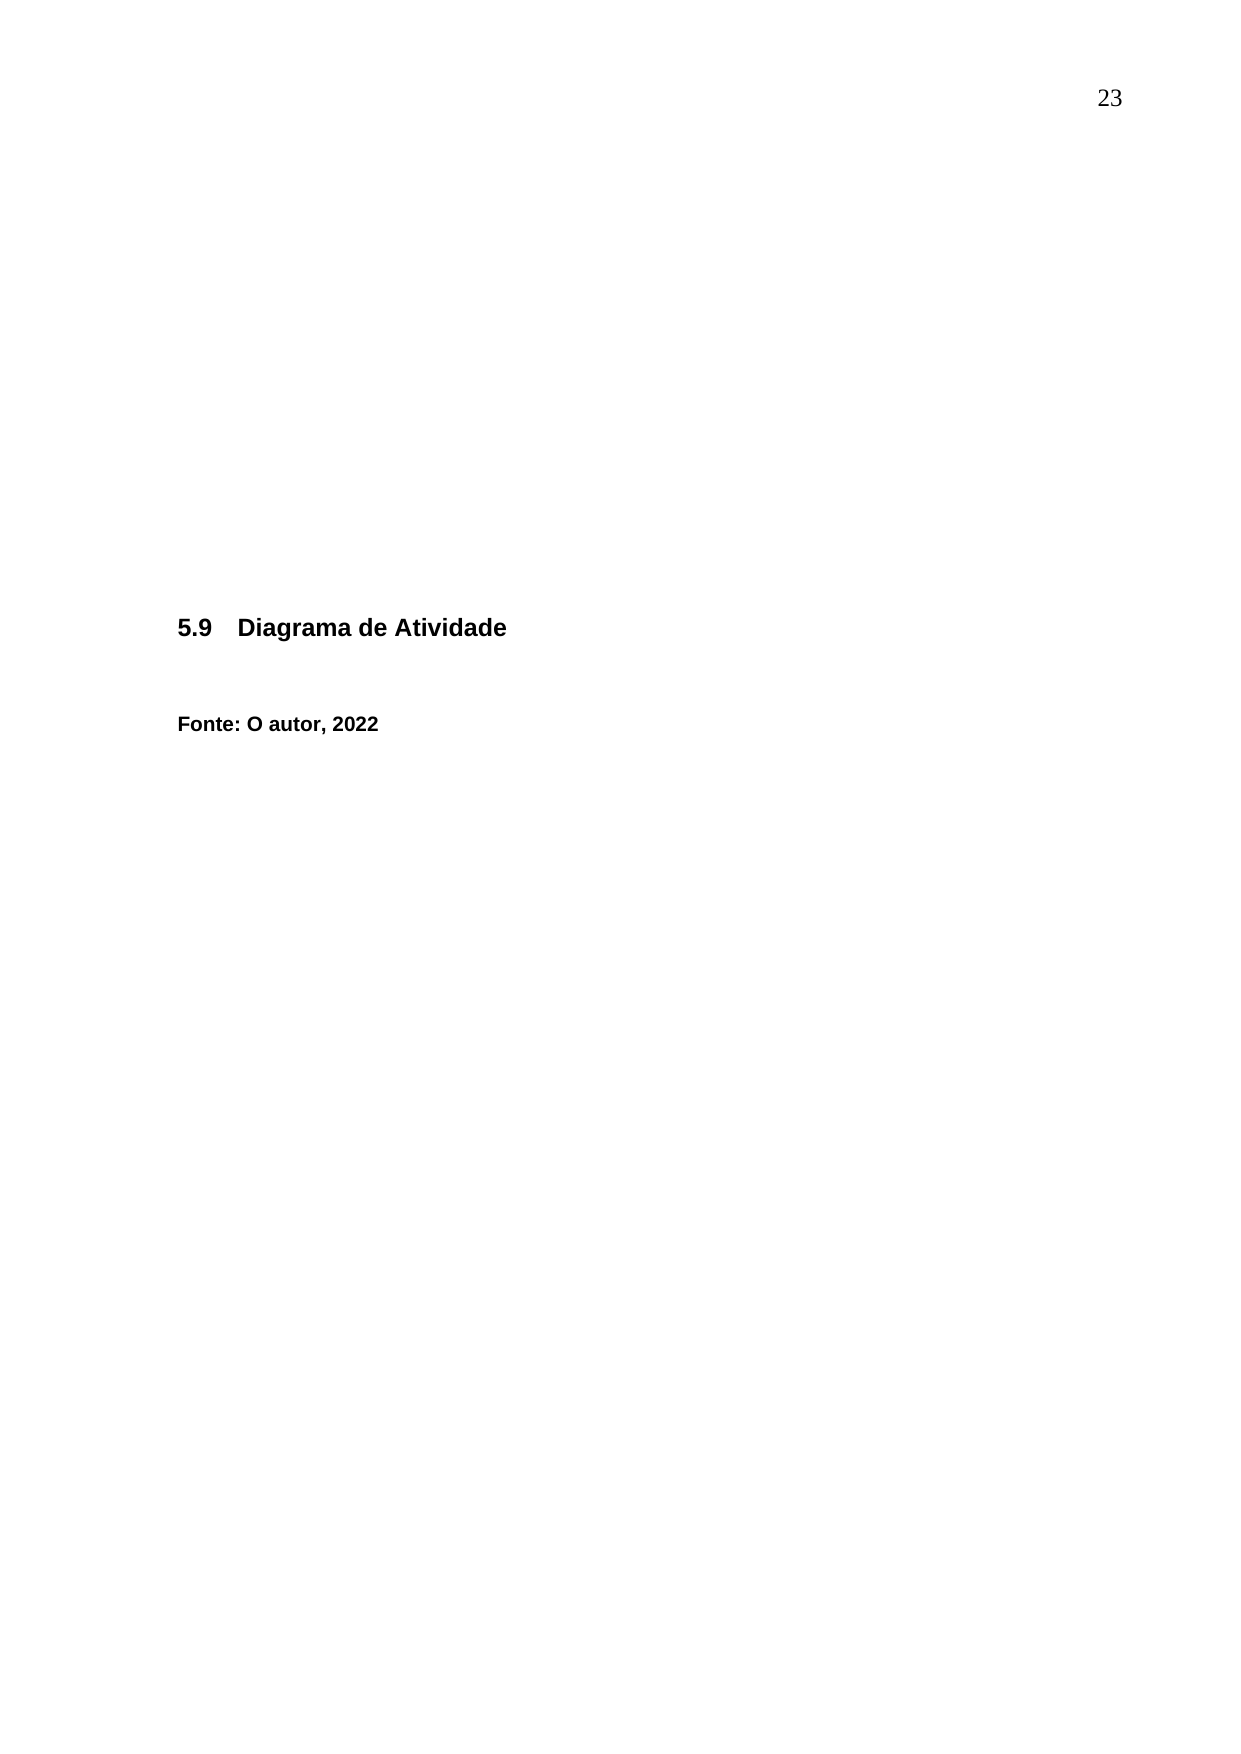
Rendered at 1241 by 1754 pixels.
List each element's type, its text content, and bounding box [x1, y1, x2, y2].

subtitle Diagrama de Atividade [177, 613, 1122, 641]
text Fonte: O autor, 2022 [177, 711, 1122, 735]
